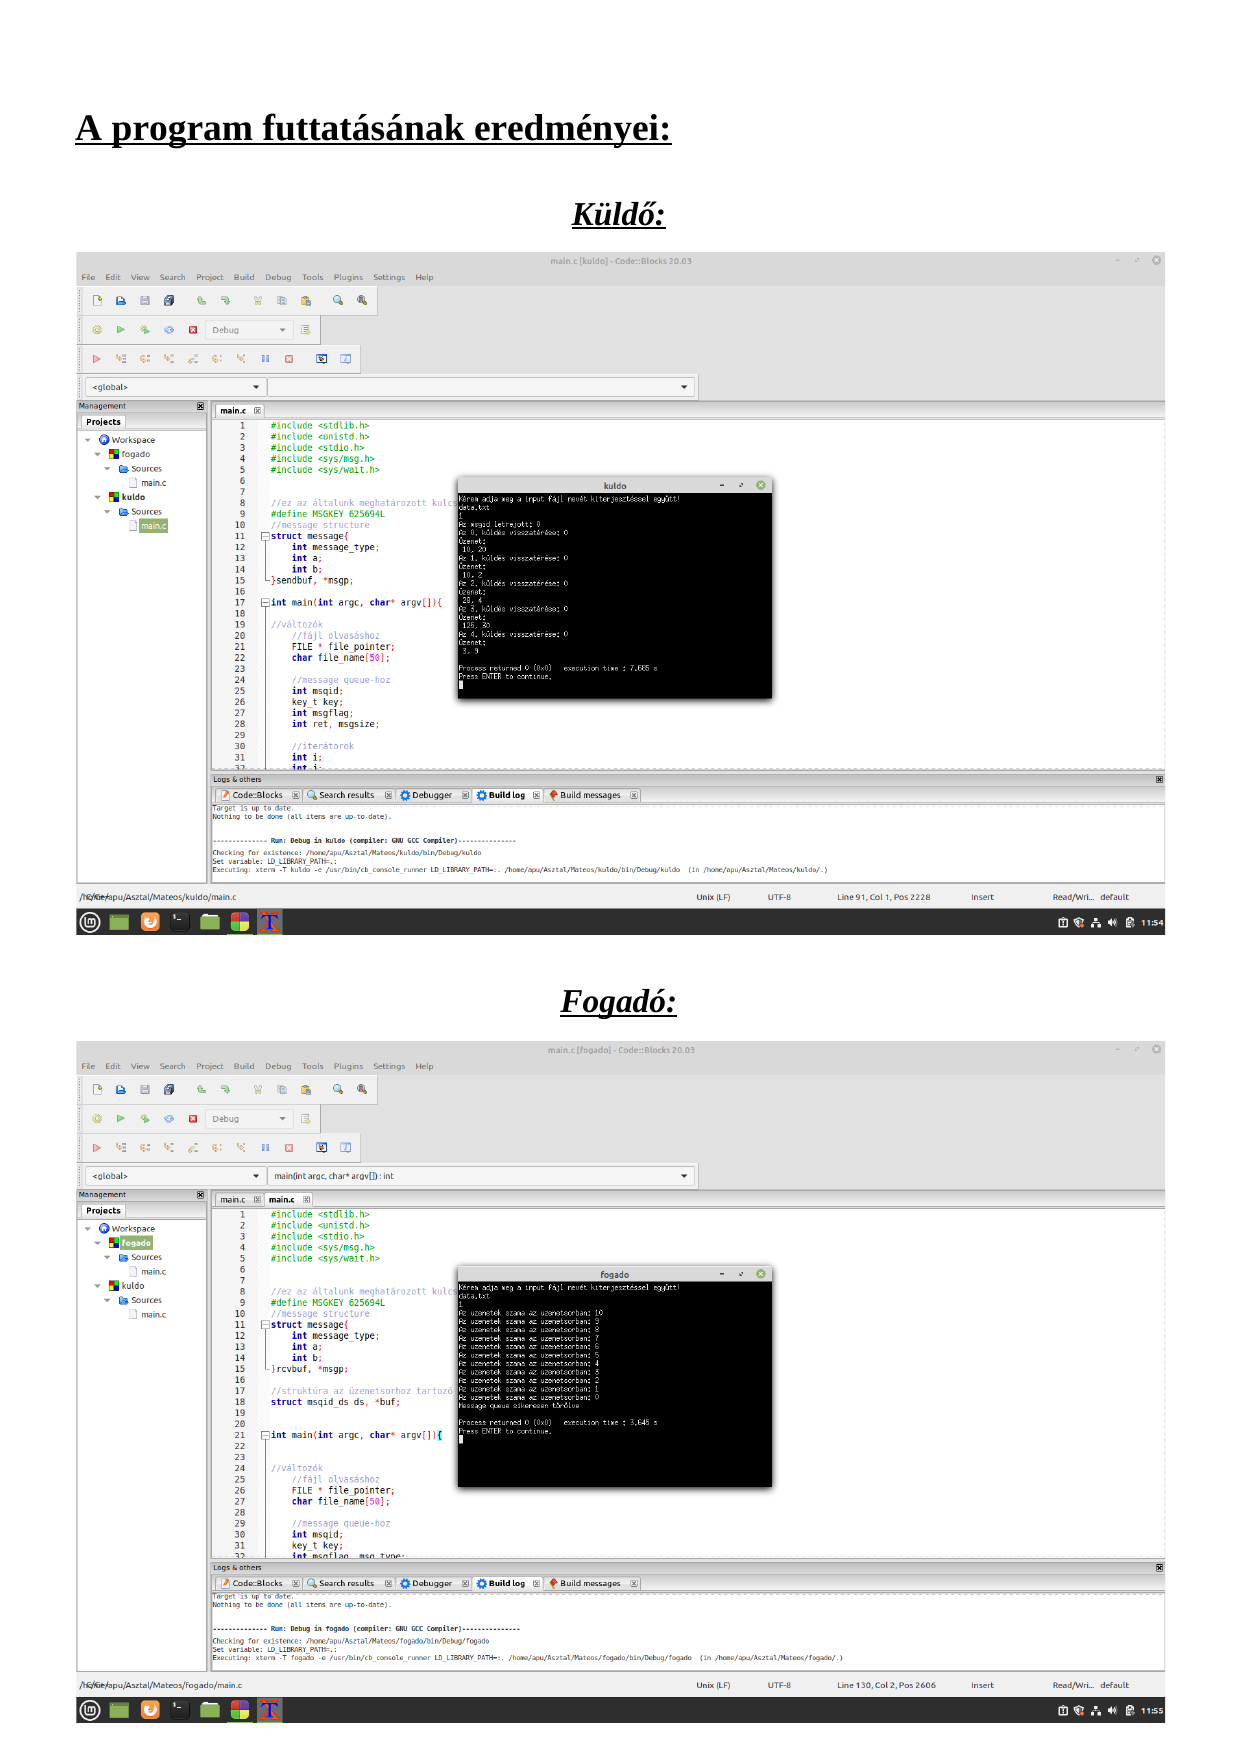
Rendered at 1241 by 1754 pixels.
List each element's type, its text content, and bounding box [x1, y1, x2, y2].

text Küldő: [75, 194, 1165, 232]
picture [76, 1041, 1166, 1723]
text Fogadó: [75, 982, 1165, 1020]
picture [76, 252, 1166, 935]
text A program futtatásának eredményei: [75, 106, 1165, 149]
